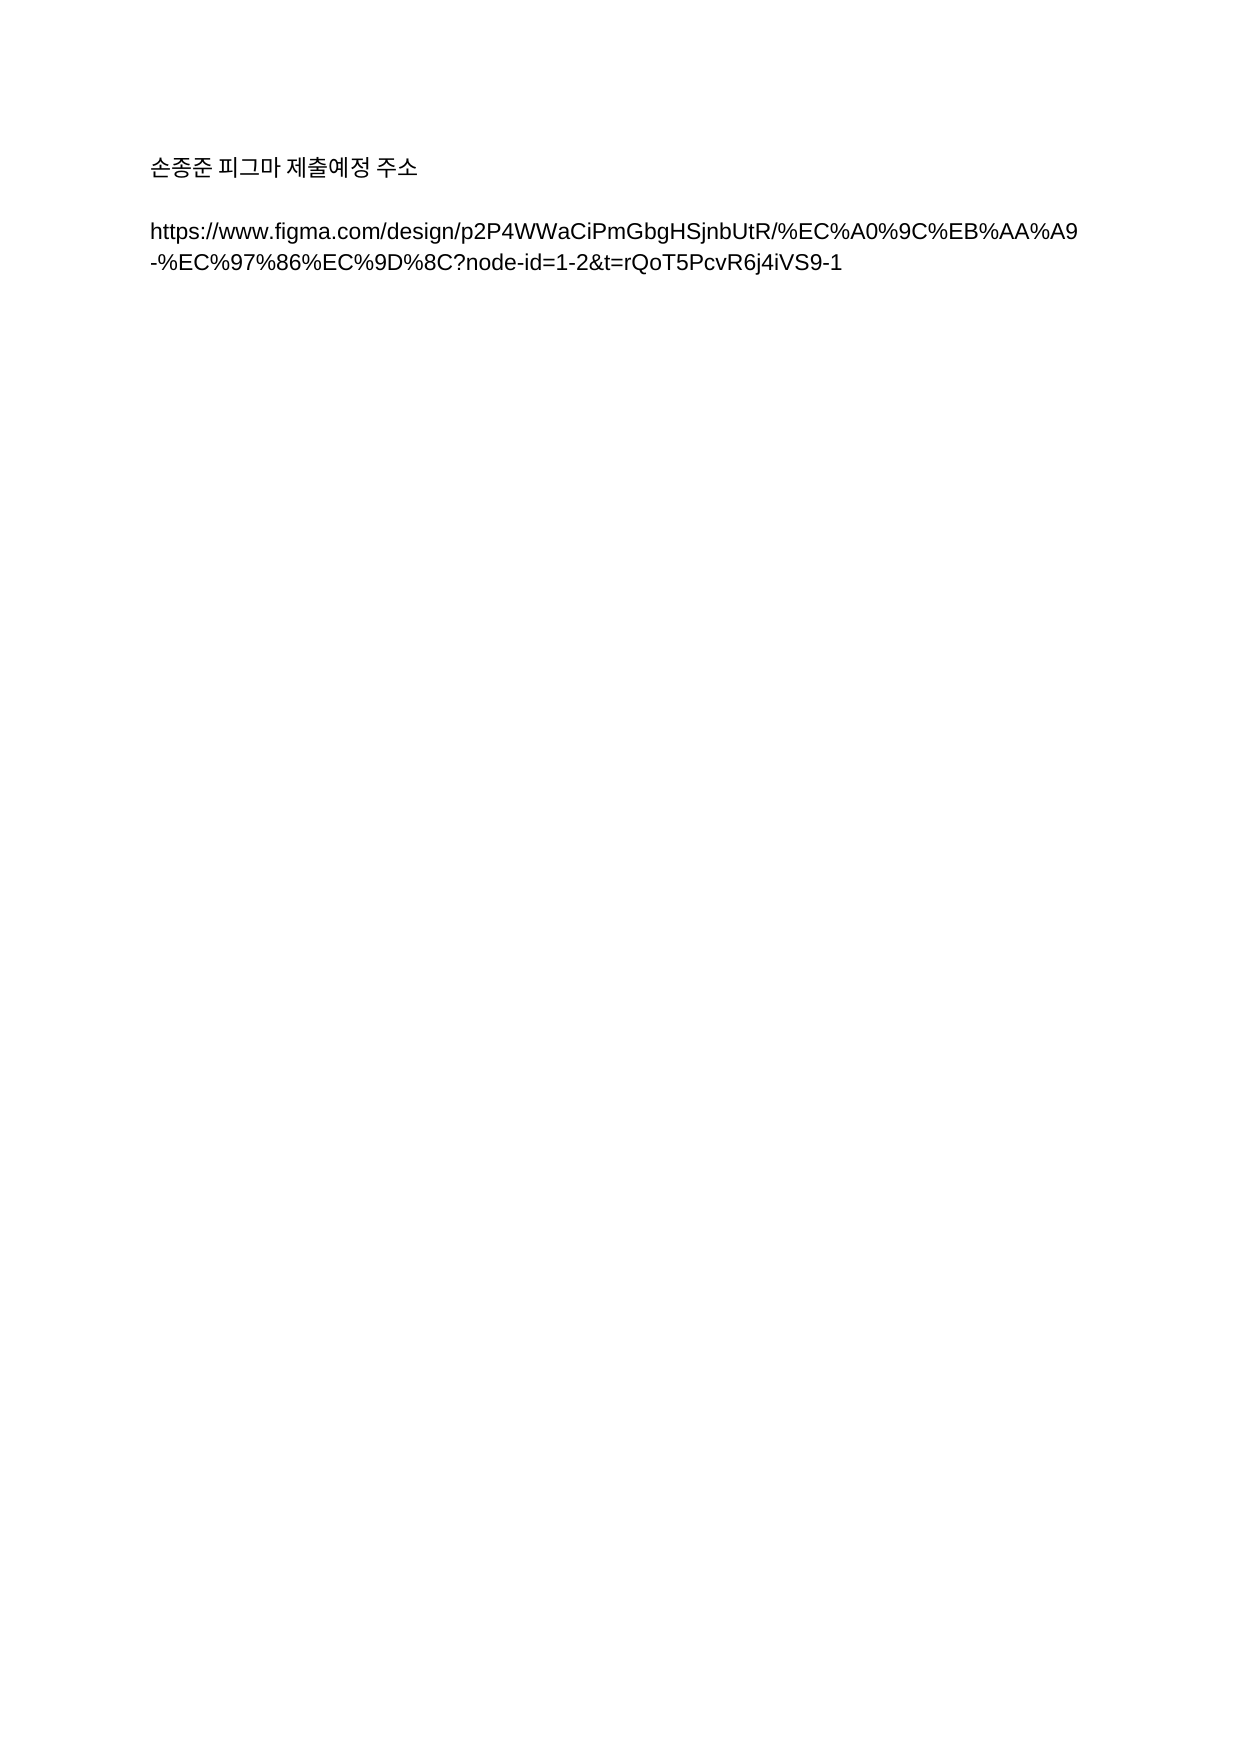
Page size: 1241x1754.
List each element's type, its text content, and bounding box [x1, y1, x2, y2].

text https://www.figma.com/design/p2P4WWaCiPmGbgHSjnbUtR/%EC%A0%9C%EB%AA%A9-%EC%97%86%EC%9D%8C?node-id=1-2&t=rQoT5PcvR6j4iVS9-1 [150, 218, 1090, 275]
text 손종준 피그마 제출예정 주소 [150, 150, 1090, 183]
